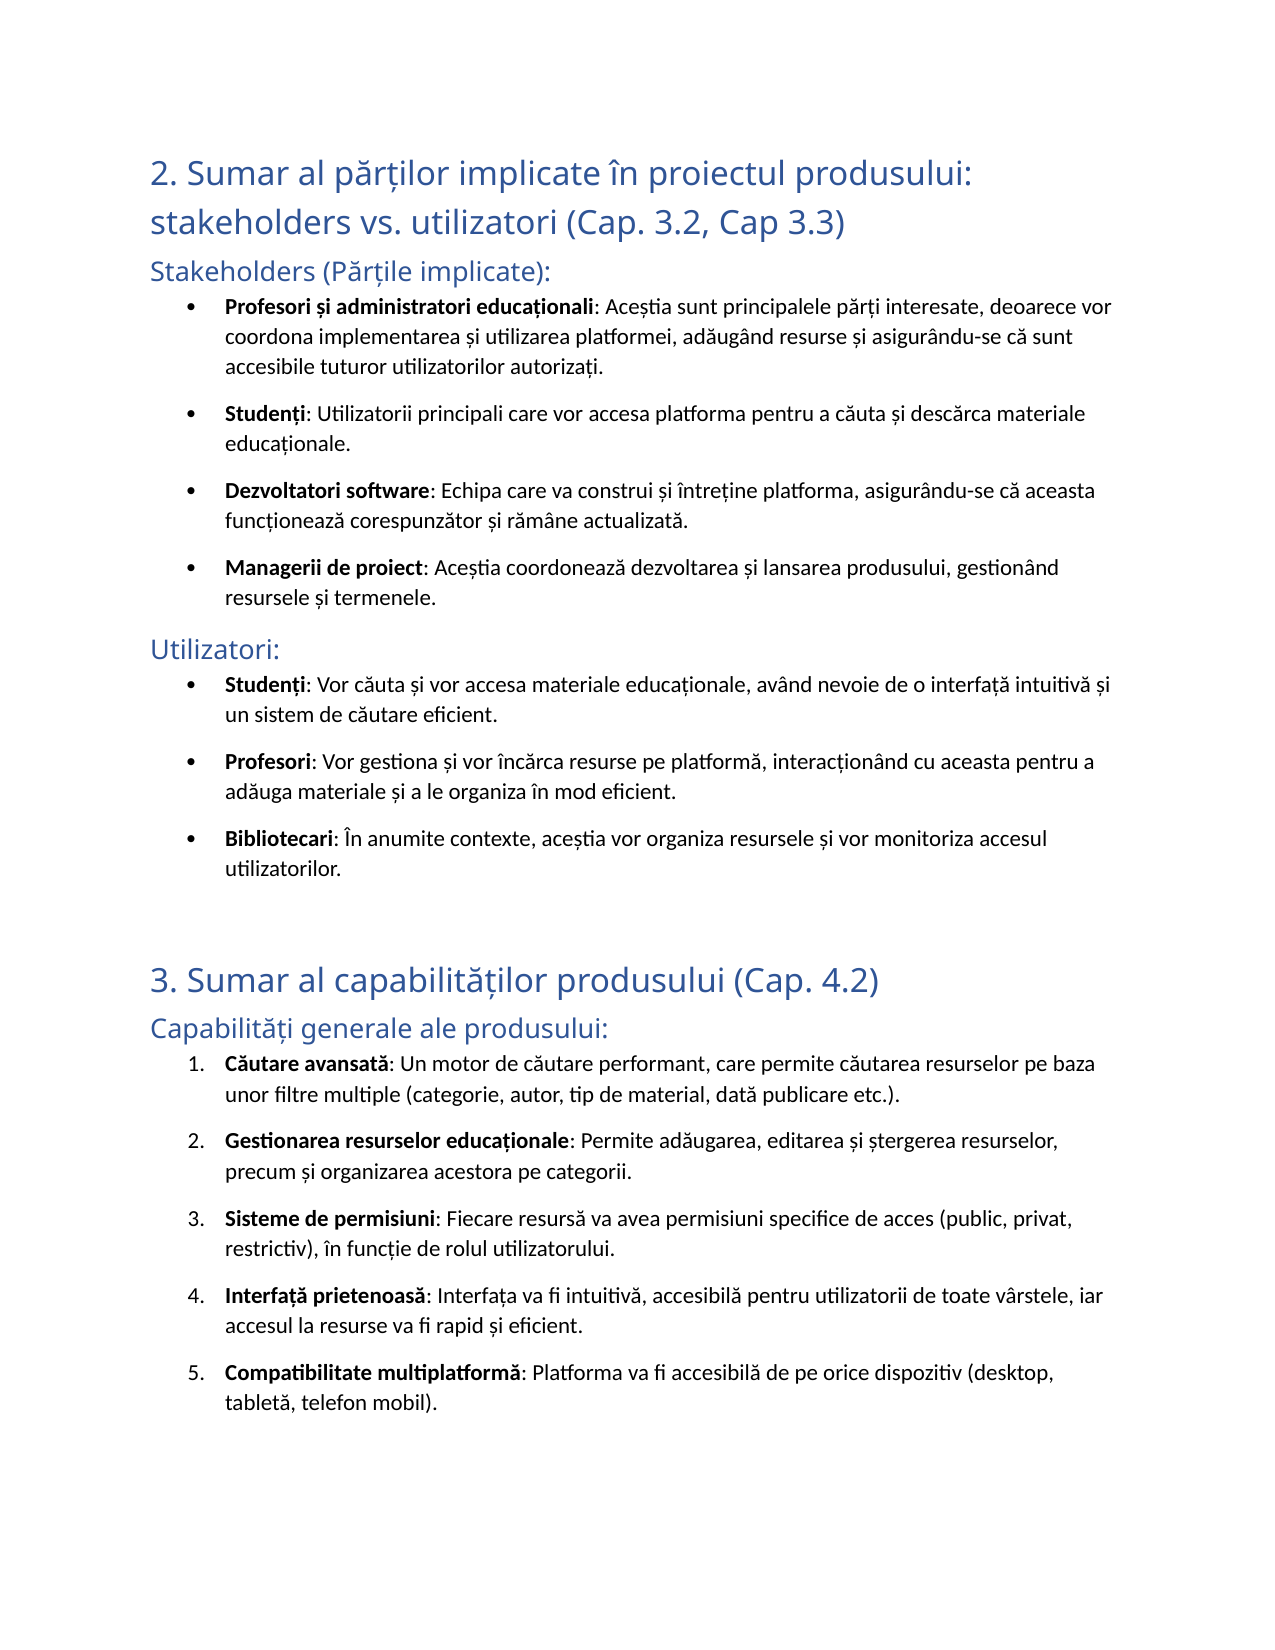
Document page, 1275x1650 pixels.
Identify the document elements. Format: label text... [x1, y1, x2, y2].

subtitle 3. Sumar al capabilităților produsului (Cap. 4.2) [150, 957, 1125, 1002]
list Bibliotecari: În anumite contexte, aceștia vor organiza resursele și vor monitoriza accesul utilizatorilor. [187, 824, 1125, 883]
subtitle Utilizatori: [150, 630, 1125, 667]
list Sisteme de permisiuni: Fiecare resursă va avea permisiuni specifice de acces (public, privat, restrictiv), în funcție de rolul utilizatorului. [187, 1204, 1125, 1262]
list Compatibilitate multiplatformă: Platforma va fi accesibilă de pe orice dispozitiv (desktop, tabletă, telefon mobil). [187, 1358, 1125, 1416]
list Studenți: Vor căuta și vor accesa materiale educaționale, având nevoie de o interfață intuitivă și un sistem de căutare eficient. [187, 670, 1125, 728]
list Studenți: Utilizatorii principali care vor accesa platforma pentru a căuta și descărca materiale educaționale. [187, 399, 1125, 457]
list Profesori: Vor gestiona și vor încărca resurse pe platformă, interacționând cu aceasta pentru a adăuga materiale și a le organiza în mod eficient. [187, 747, 1125, 806]
list Interfață prietenoasă: Interfața va fi intuitivă, accesibilă pentru utilizatorii de toate vârstele, iar accesul la resurse va fi rapid și eficient. [187, 1281, 1125, 1339]
list Profesori și administratori educaționali: Aceștia sunt principalele părți interesate, deoarece vor coordona implementarea și utilizarea platformei, adăugând resurse și asigurându-se că sunt accesibile tuturor utilizatorilor autorizați. [187, 292, 1125, 380]
list Dezvoltatori software: Echipa care va construi și întreține platforma, asigurându-se că aceasta funcționează corespunzător și rămâne actualizată. [187, 476, 1125, 534]
subtitle 2. Sumar al părților implicate în proiectul produsului: stakeholders vs. utilizatori (Cap. 3.2, Cap 3.3) [150, 150, 1125, 244]
list Gestionarea resurselor educaționale: Permite adăugarea, editarea și ștergerea resurselor, precum și organizarea acestora pe categorii. [187, 1127, 1125, 1185]
list Căutare avansată: Un motor de căutare performant, care permite căutarea resurselor pe baza unor filtre multiple (categorie, autor, tip de material, dată publicare etc.). [187, 1049, 1125, 1108]
subtitle Stakeholders (Părțile implicate): [150, 252, 1125, 289]
list Managerii de proiect: Aceștia coordonează dezvoltarea și lansarea produsului, gestionând resursele și termenele. [187, 553, 1125, 612]
subtitle Capabilități generale ale produsului: [150, 1010, 1125, 1047]
